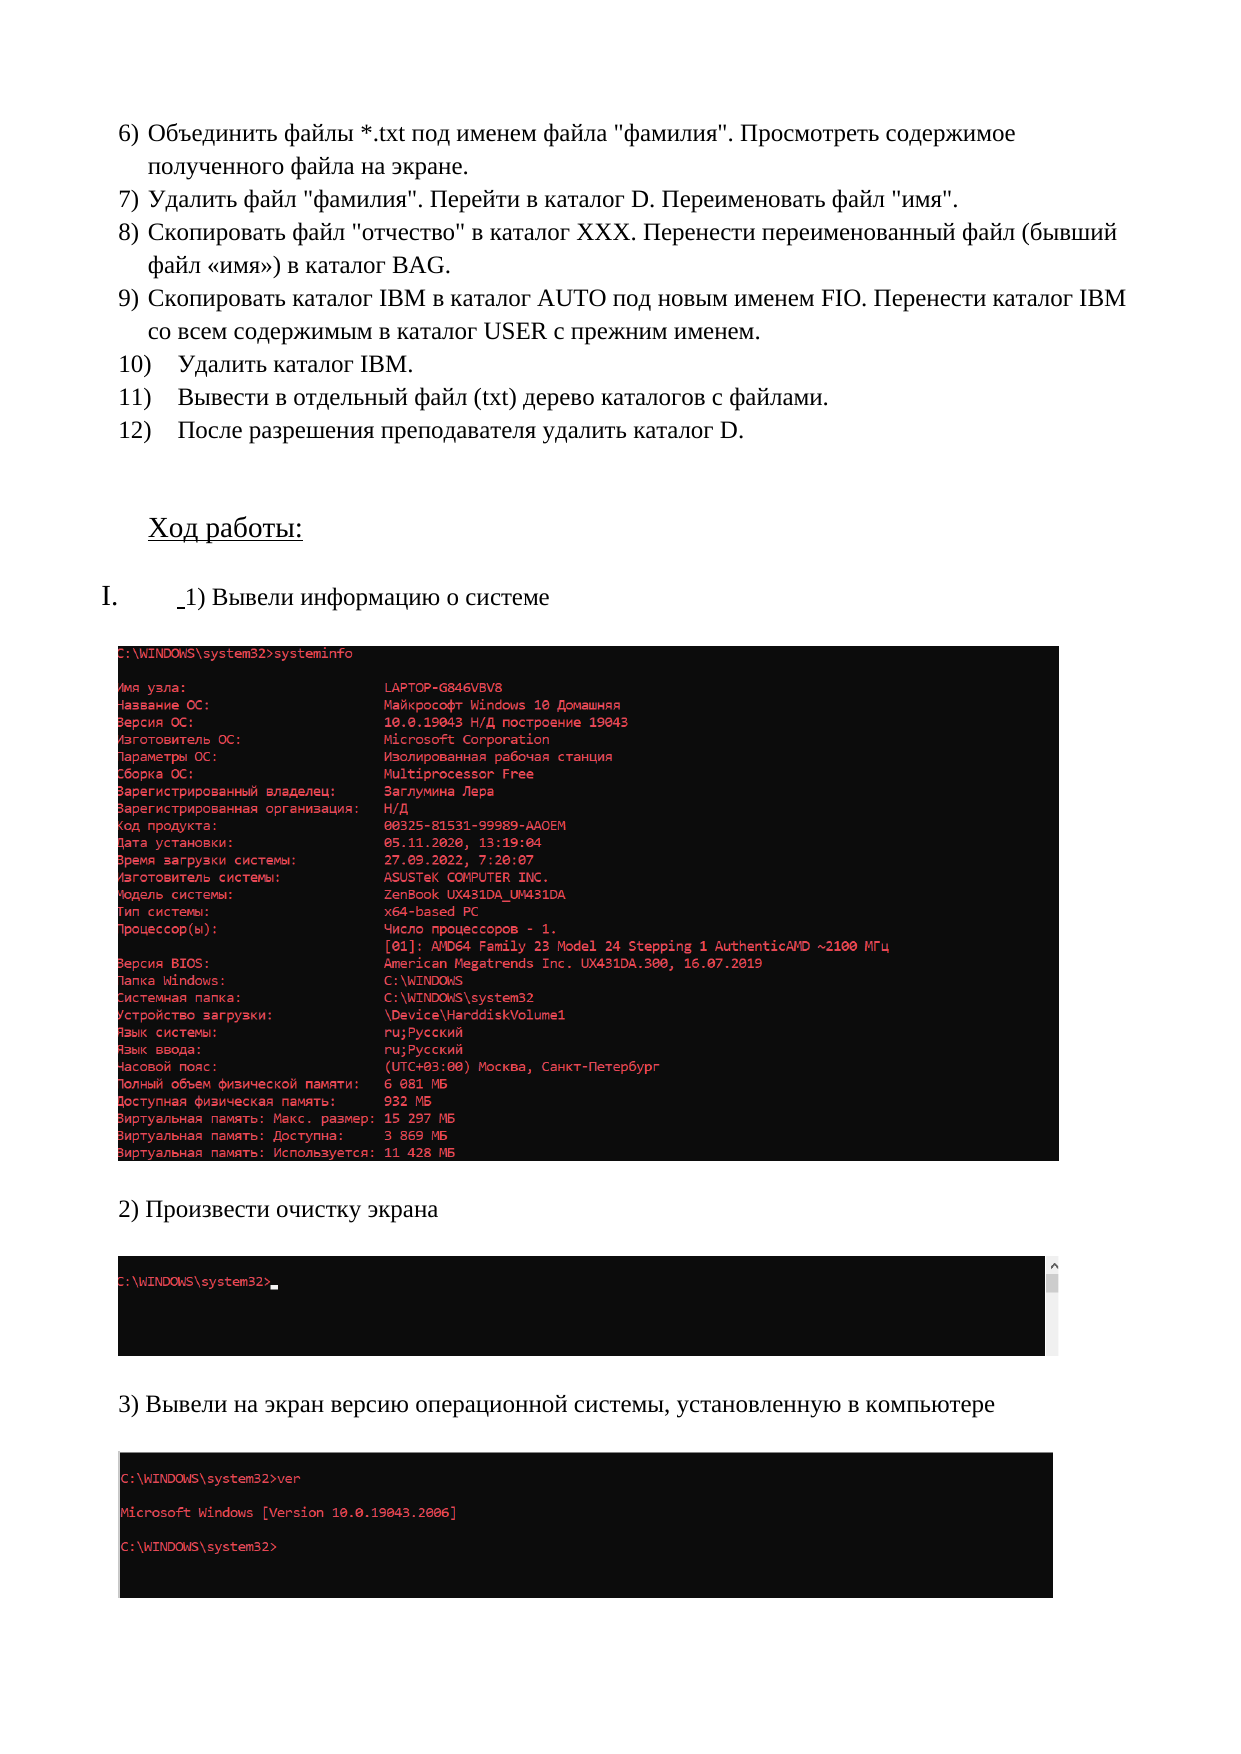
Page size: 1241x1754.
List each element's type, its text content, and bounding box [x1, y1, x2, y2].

picture [118, 1451, 1053, 1598]
text 3) Вывели на экран версию операционной системы, установленную в компьютере [118, 1389, 1152, 1418]
list Удалить файл "фамилия". Перейти в каталог D. Переименовать файл "имя". [118, 184, 1152, 213]
list Скопировать каталог IBM в каталог AUTO под новым именем FIO. Перенести каталог IBM со всем содержимым в каталог USER с прежним именем. [118, 283, 1152, 345]
list Объединить файлы *.txt под именем файла "фамилия". Просмотреть содержимое полученного файла на экране. [118, 118, 1152, 180]
text Ход работы: [118, 511, 1152, 544]
picture [118, 1256, 1059, 1356]
list 1) Вывели информацию о системе [118, 578, 1152, 612]
list Удалить каталог IBM. [118, 349, 1152, 378]
text 2) Произвести очистку экрана [118, 1194, 1152, 1222]
picture [118, 646, 1059, 1161]
list После разрешения преподавателя удалить каталог D. [118, 415, 1152, 444]
list Вывести в отдельный файл (txt) дерево каталогов с файлами. [118, 382, 1152, 411]
list Скопировать файл "отчество" в каталог XXX. Перенести переименованный файл (бывший файл «имя») в каталог BAG. [118, 217, 1152, 279]
